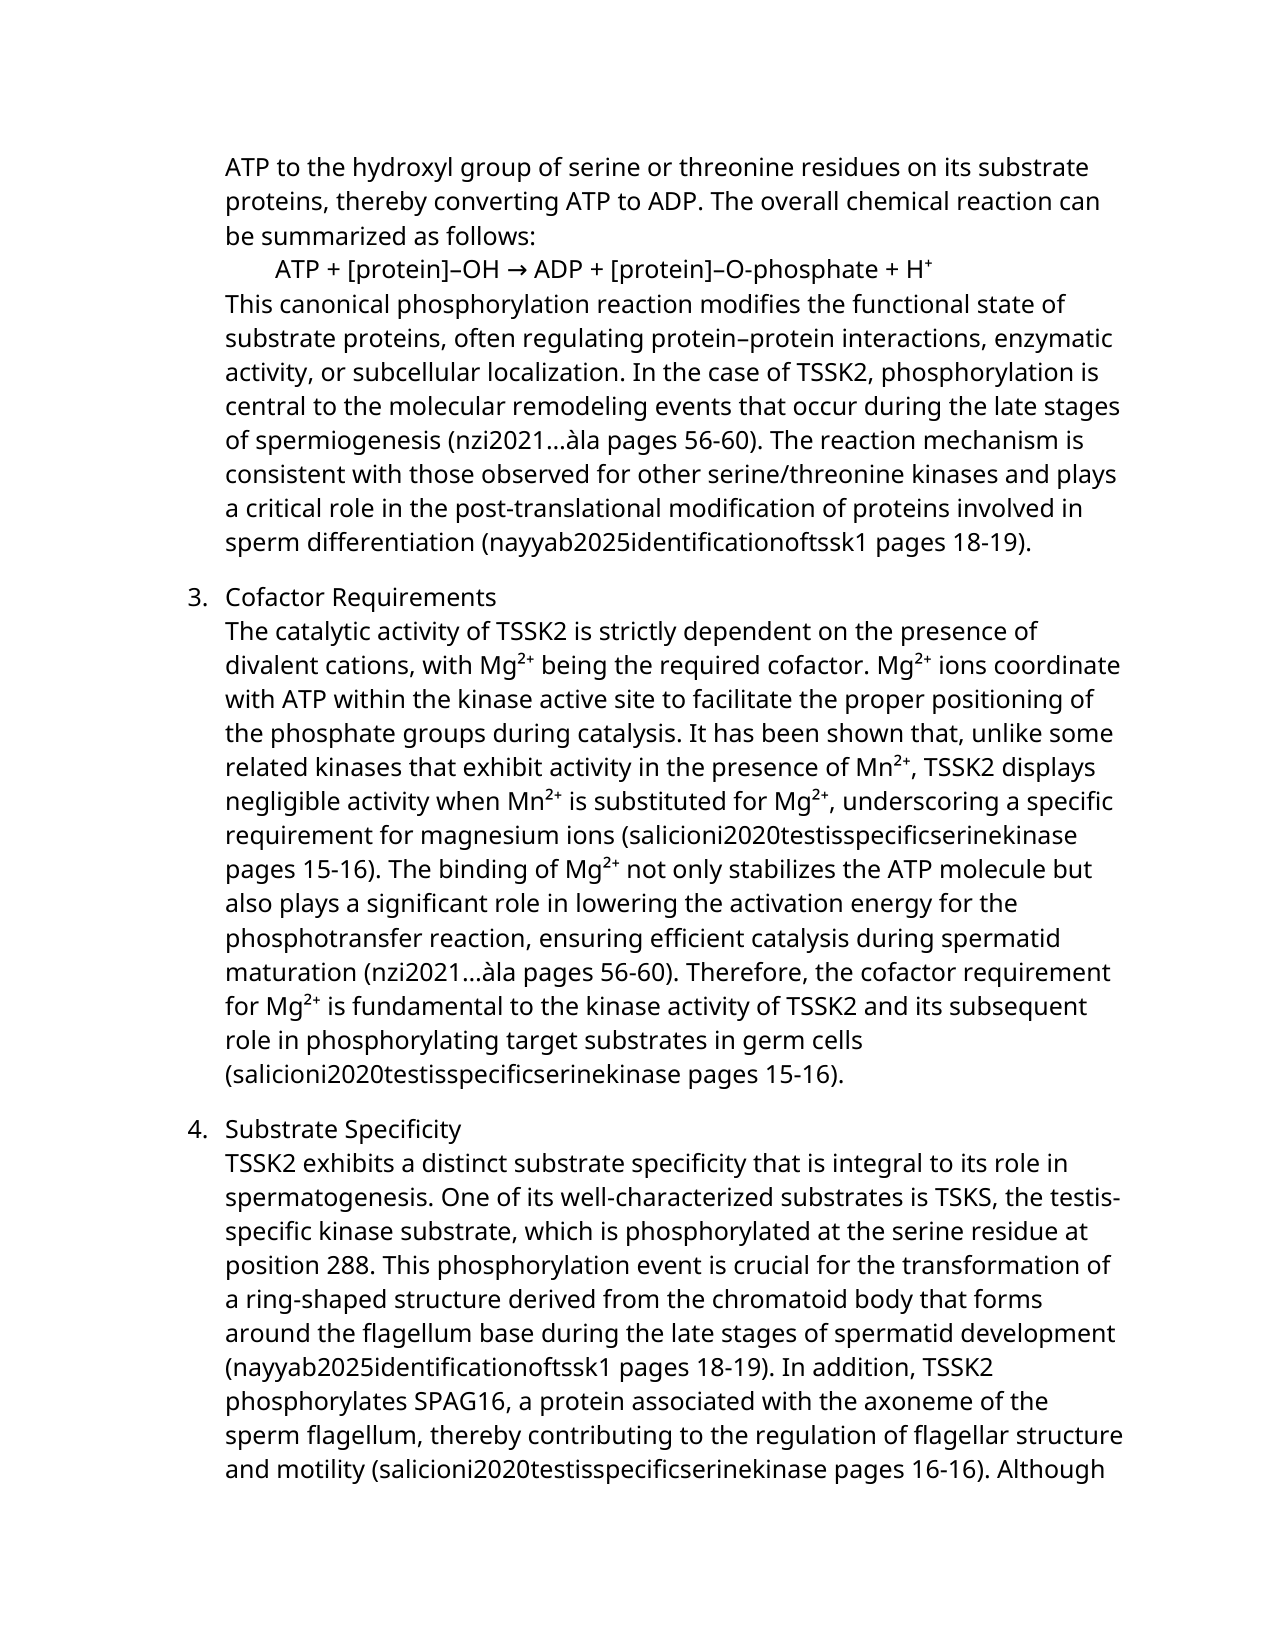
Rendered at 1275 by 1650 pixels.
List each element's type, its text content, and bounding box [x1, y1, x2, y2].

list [187, 150, 1125, 559]
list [187, 1111, 1125, 1486]
list Cofactor Requirements The catalytic activity of TSSK2 is strictly dependent on the presence of divalent cations, with Mg²⁺ being the required cofactor. Mg²⁺ ions coordinate with ATP within the kinase active site to facilitate the proper positioning of the phosphate groups during catalysis. It has been shown that, unlike some related kinases that exhibit activity in the presence of Mn²⁺, TSSK2 displays negligible activity when Mn²⁺ is substituted for Mg²⁺, underscoring a specific requirement for magnesium ions (salicioni2020testisspecificserinekinase pages 15-16). The binding of Mg²⁺ not only stabilizes the ATP molecule but also plays a significant role in lowering the activation energy for the phosphotransfer reaction, ensuring efficient catalysis during spermatid maturation (nzi2021…àla pages 56-60). Therefore, the cofactor requirement for Mg²⁺ is fundamental to the kinase activity of TSSK2 and its subsequent role in phosphorylating target substrates in germ cells (salicioni2020testisspecificserinekinase pages 15-16). [187, 579, 1125, 1091]
